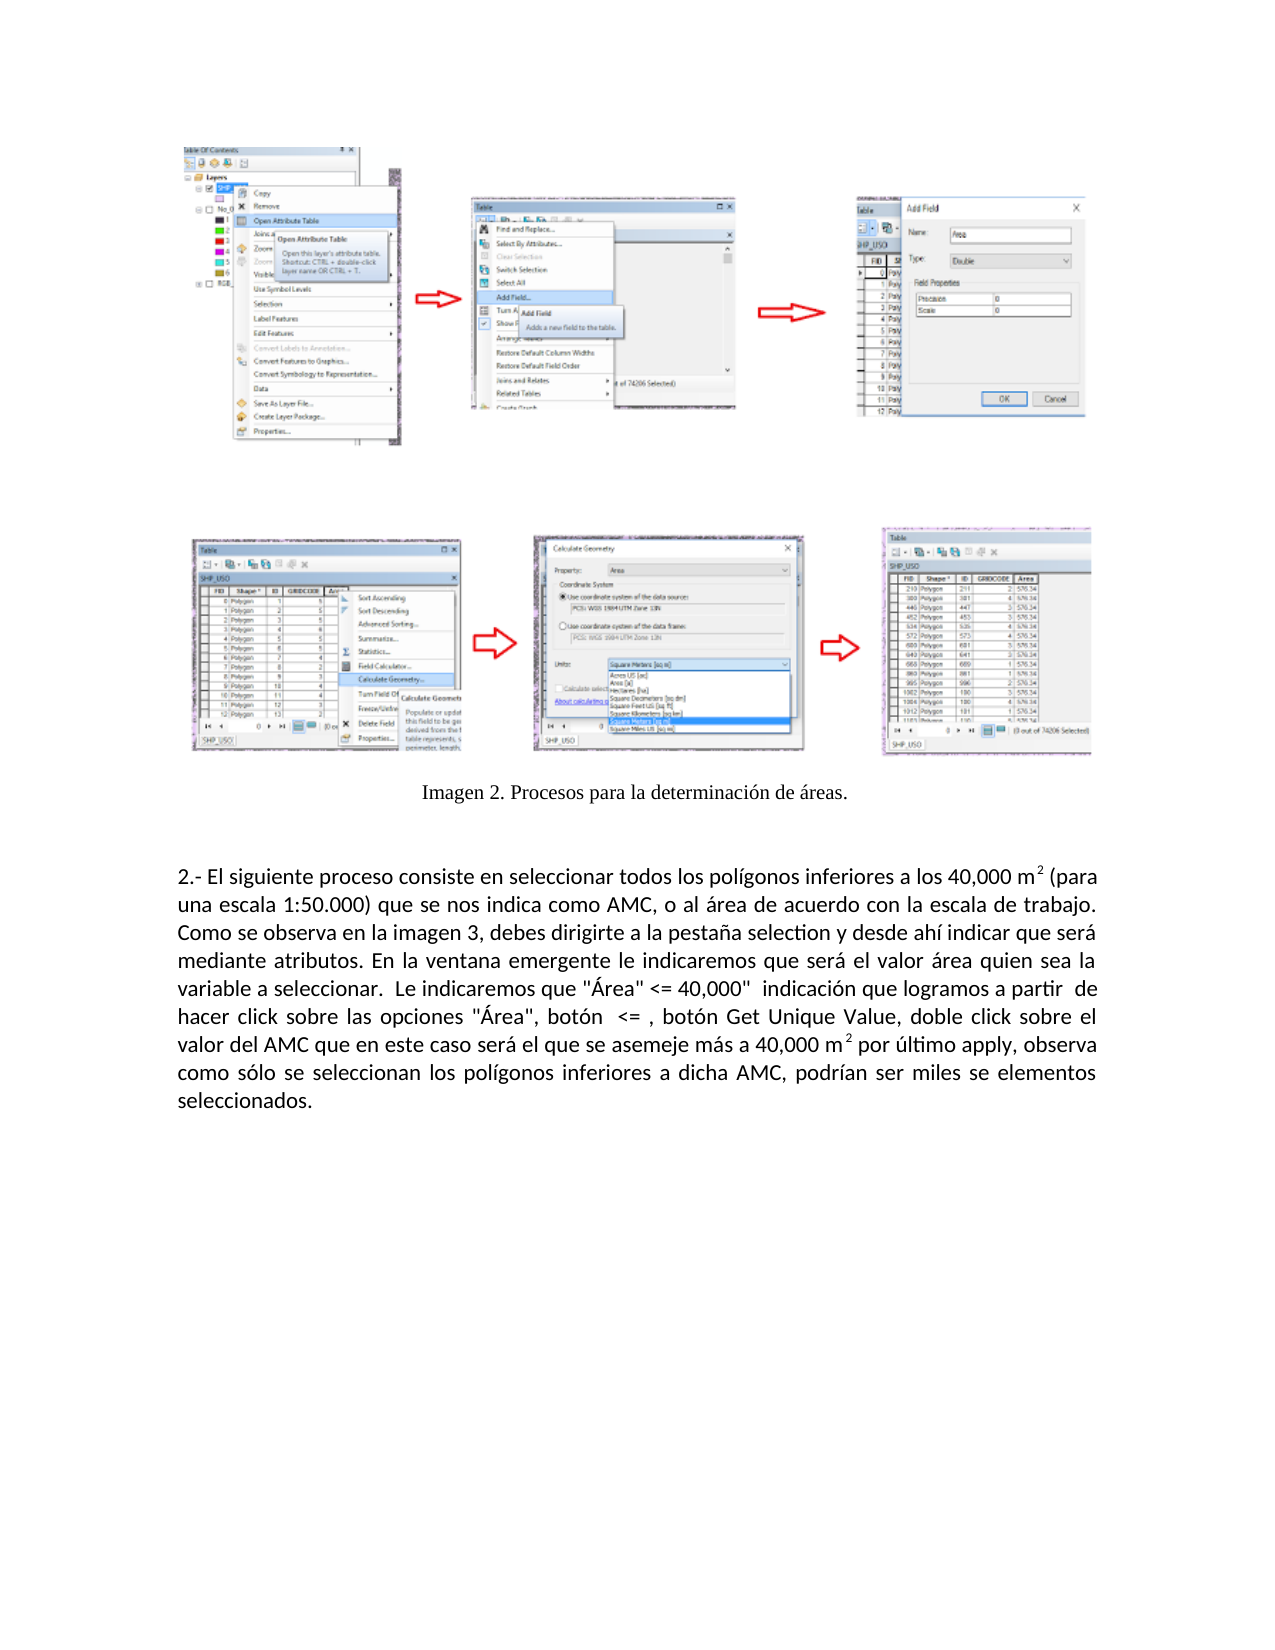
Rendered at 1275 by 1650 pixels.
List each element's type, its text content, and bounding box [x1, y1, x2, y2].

text 2.- El siguiente proceso consiste en seleccionar todos los polígonos inferiores a los 40,000 m2 (para una escala 1:50.000) que se nos indica como AMC, o al área de acuerdo con la escala de trabajo. Como se observa en la imagen 3, debes dirigirte a la pestaña selection y desde ahí indicar que será mediante atributos. En la ventana emergente le indicaremos que será el valor área quien sea la variable a seleccionar. Le indicaremos que "Área" <= 40,000" indicación que logramos a partir de hacer click sobre las opciones "Área", botón <= , botón Get Unique Value, doble click sobre el valor del AMC que en este caso será el que se asemeje más a 40,000 m2 por último apply, observa como sólo se seleccionan los polígonos inferiores a dicha AMC, podrían ser miles se elementos seleccionados. [177, 862, 1098, 1114]
text Imagen 2. Procesos para la determinación de áreas. [177, 780, 1098, 804]
picture [183, 147, 1092, 781]
